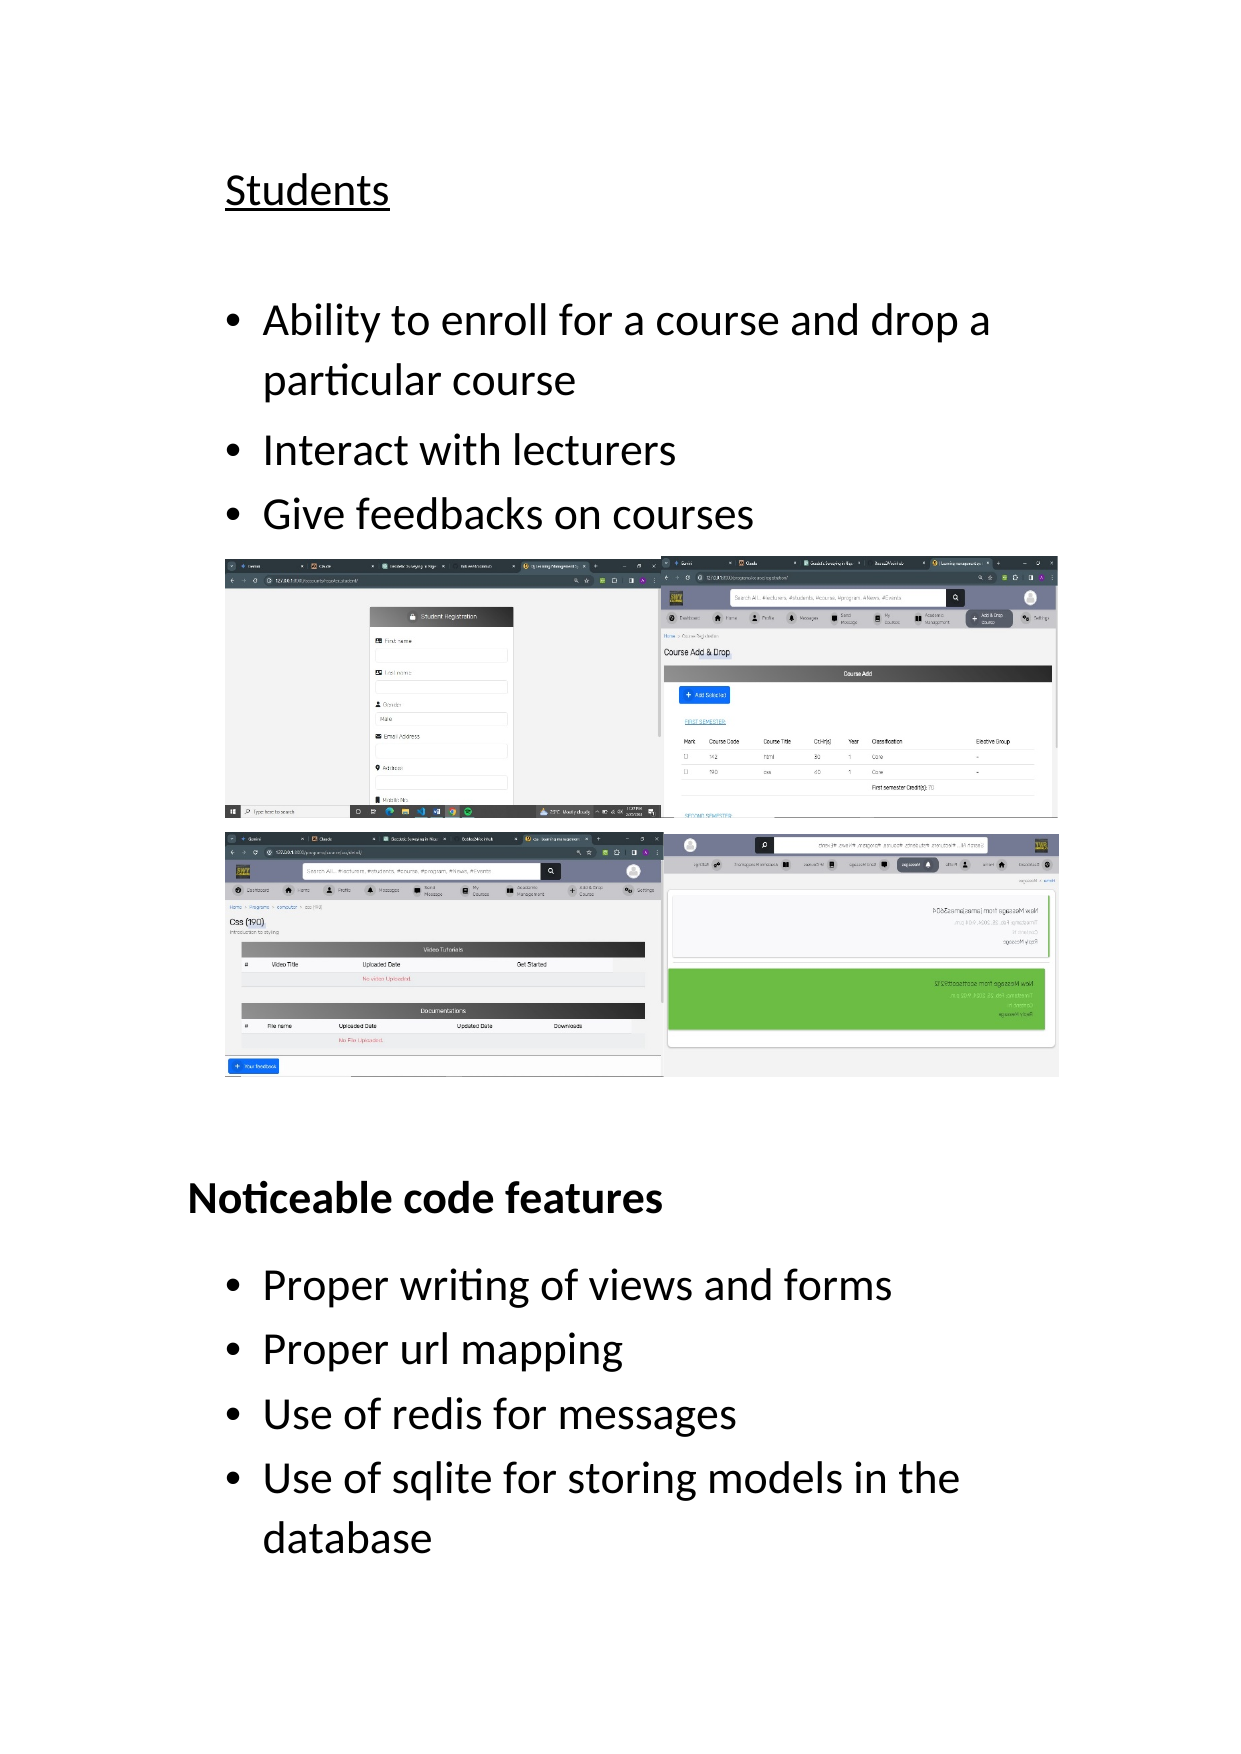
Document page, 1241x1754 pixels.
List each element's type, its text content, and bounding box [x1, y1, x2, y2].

list Use of sqlite for storing models in the database [225, 1449, 1068, 1565]
list Give feedbacks on courses [225, 485, 1068, 541]
list Use of redis for messages [225, 1384, 1068, 1441]
picture [225, 832, 1059, 1077]
picture [225, 556, 1058, 818]
list Proper url mapping [225, 1320, 1068, 1376]
list Interact with lecturers [225, 421, 1068, 477]
list Proper writing of views and forms [225, 1256, 1068, 1312]
text Noticeable code features [187, 1169, 1068, 1225]
list Ability to enroll for a course and drop a particular course [225, 291, 1068, 407]
subtitle Students [225, 161, 1068, 217]
